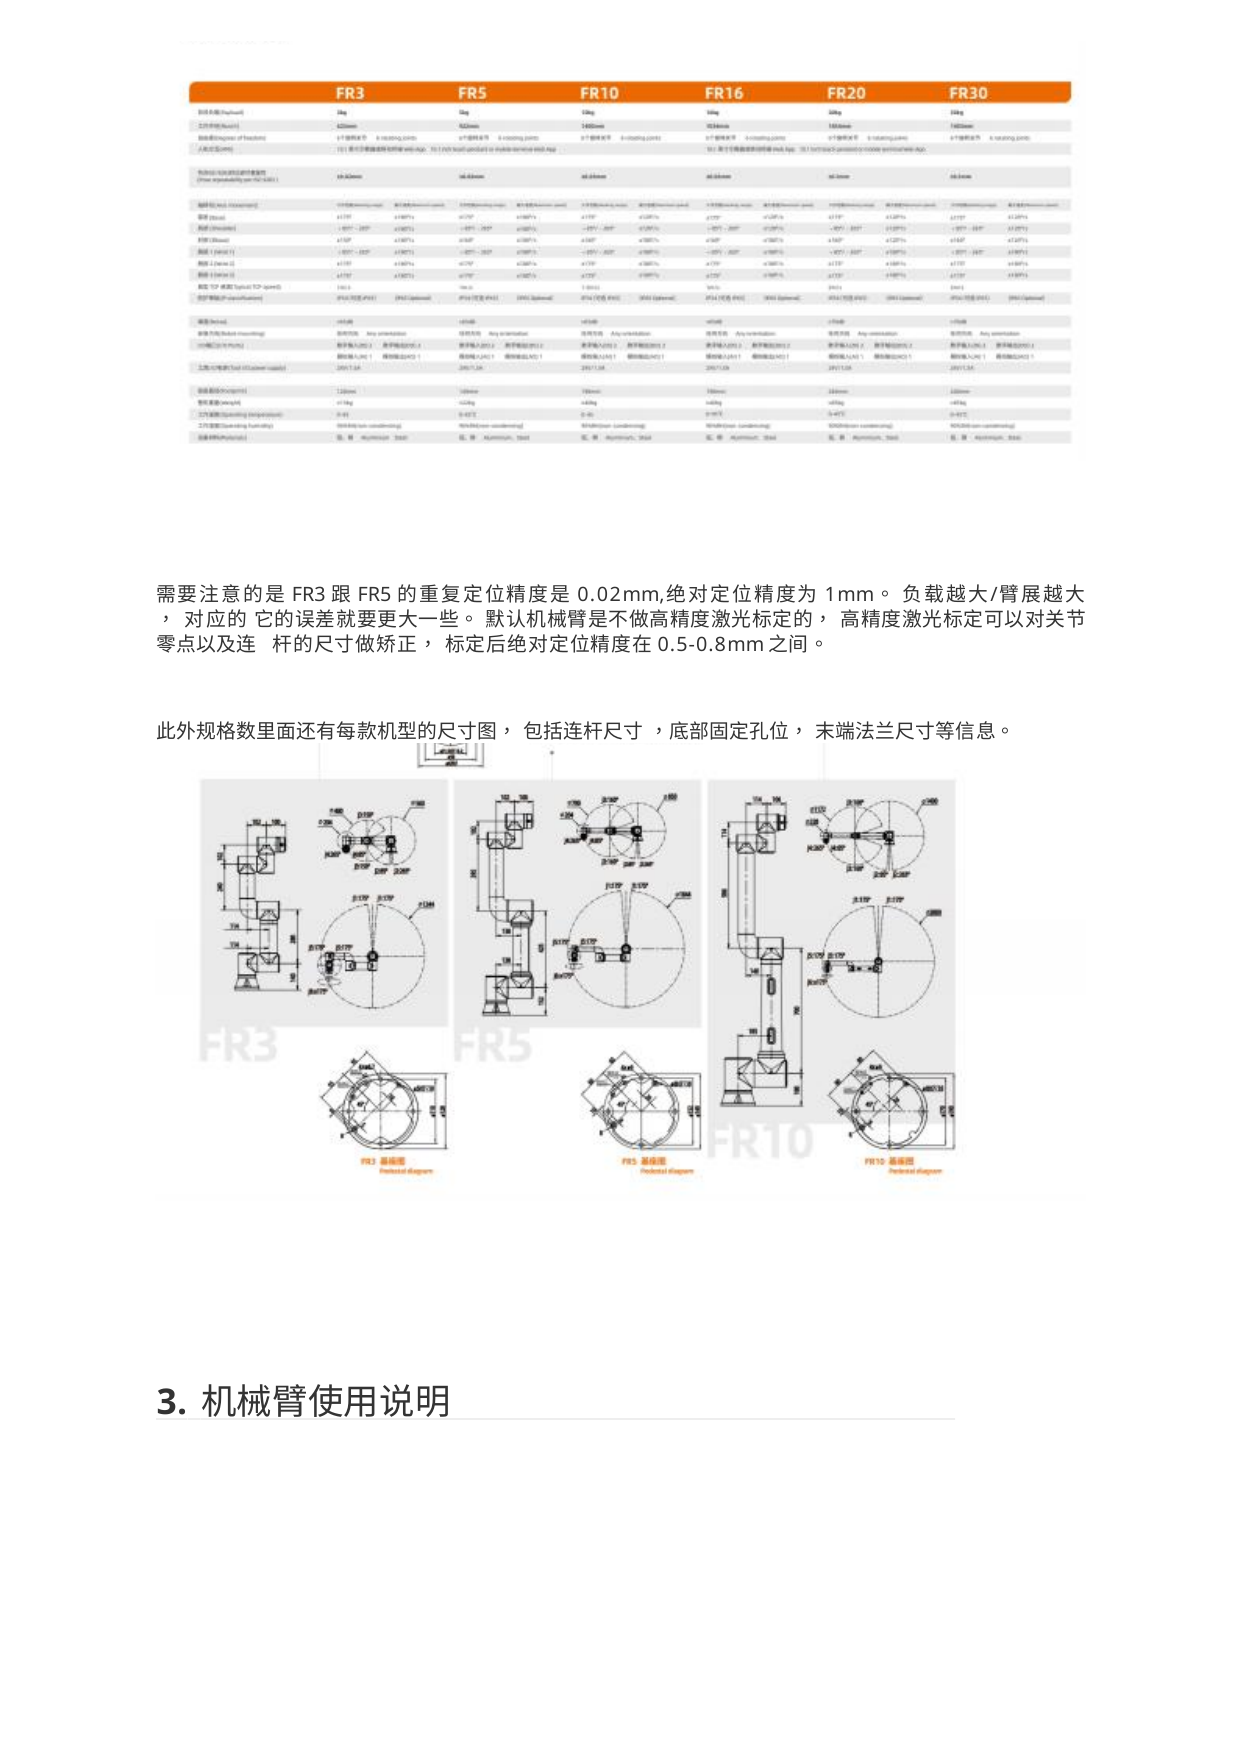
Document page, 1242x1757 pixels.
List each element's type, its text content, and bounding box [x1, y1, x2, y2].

text 此外规格数⾥⾯还有每款机型的尺⼨图， 包括连杆尺⼨ ，底部固定孔位， 末端法兰尺⼨等信息。 [156, 721, 1094, 743]
picture [155, 743, 1087, 1201]
picture [155, 41, 1087, 461]
text 需要注意的是FR3跟FR5的重复定位精度是0.02mm,绝对定位精度为1mm。 负载越⼤/臂展越⼤ ， 对应的 它的误差就要更⼤一些。 默认机械臂是不做⾼精度激光标定的， ⾼精度激光标定可以对关节零点以及连 杆的尺⼨做矫正， 标定后绝对定位精度在0.5-0.8mm之间。 [156, 581, 1086, 658]
text 3. 机械臂使⽤说明 [156, 1377, 1094, 1424]
